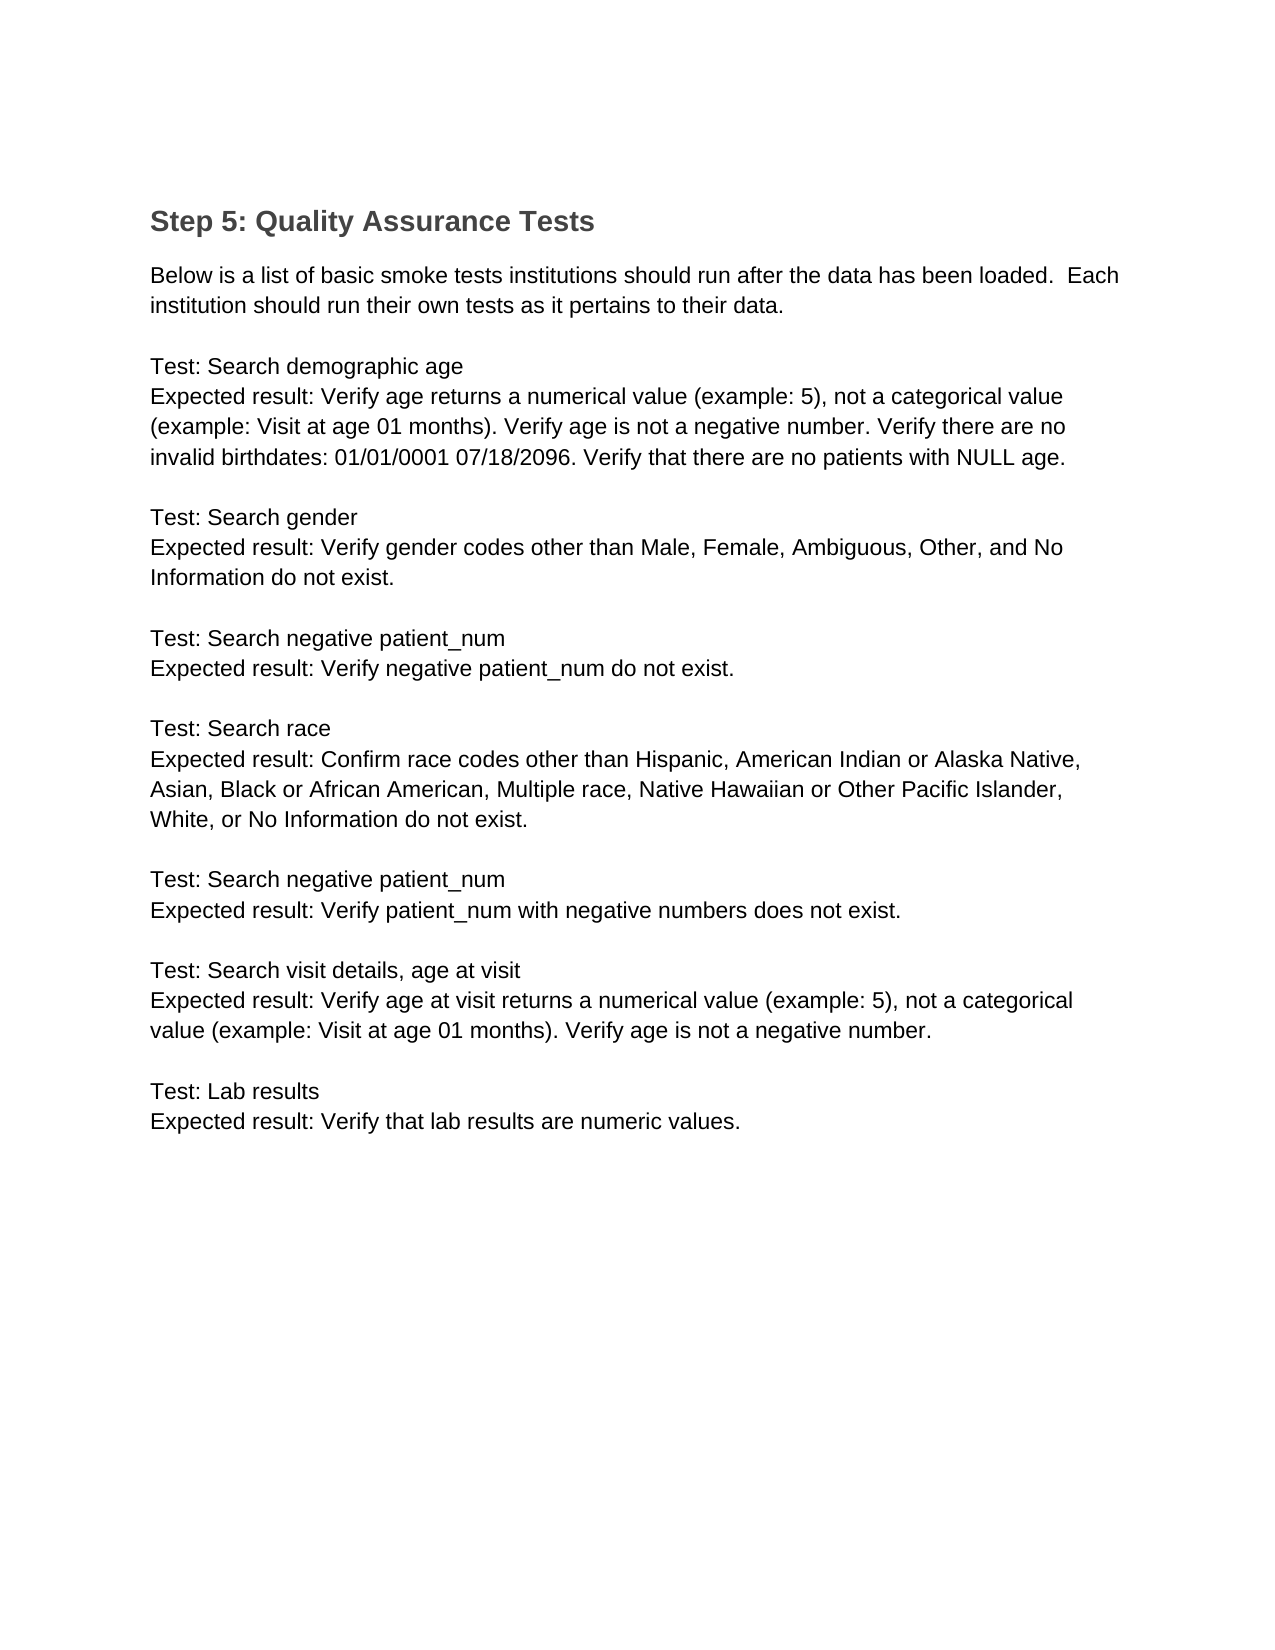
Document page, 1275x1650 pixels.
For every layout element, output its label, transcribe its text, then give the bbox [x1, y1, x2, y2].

text Test: Search demographic age [150, 353, 1125, 379]
text Expected result: Verify gender codes other than Male, Female, Ambiguous, Other, and No Information do not exist. [150, 534, 1125, 591]
text Test: Search negative patient_num [150, 625, 1125, 651]
text Test: Search negative patient_num [150, 866, 1125, 893]
text Test: Search visit details, age at visit [150, 957, 1125, 983]
text Below is a list of basic smoke tests institutions should run after the data has been loaded. Each institution should run their own tests as it pertains to their data. [150, 262, 1125, 319]
text Expected result: Verify patient_num with negative numbers does not exist. [150, 897, 1125, 923]
text Expected result: Verify age returns a numerical value (example: 5), not a categorical value (example: Visit at age 01 months). Verify age is not a negative number. Verify there are no invalid birthdates: 01/01/0001 07/18/2096. Verify that there are no patients with NULL age. [150, 383, 1125, 470]
subtitle Step 5: Quality Assurance Tests [150, 204, 1125, 237]
text Expected result: Verify age at visit returns a numerical value (example: 5), not a categorical value (example: Visit at age 01 months). Verify age is not a negative number. [150, 987, 1125, 1044]
text Test: Lab results [150, 1078, 1125, 1104]
text Test: Search race [150, 715, 1125, 742]
text Expected result: Verify that lab results are numeric values. [150, 1108, 1125, 1134]
text Expected result: Verify negative patient_num do not exist. [150, 655, 1125, 681]
text Test: Search gender [150, 504, 1125, 530]
text Expected result: Confirm race codes other than Hispanic, American Indian or Alaska Native, Asian, Black or African American, Multiple race, Native Hawaiian or Other Pacific Islander, White, or No Information do not exist. [150, 746, 1125, 832]
